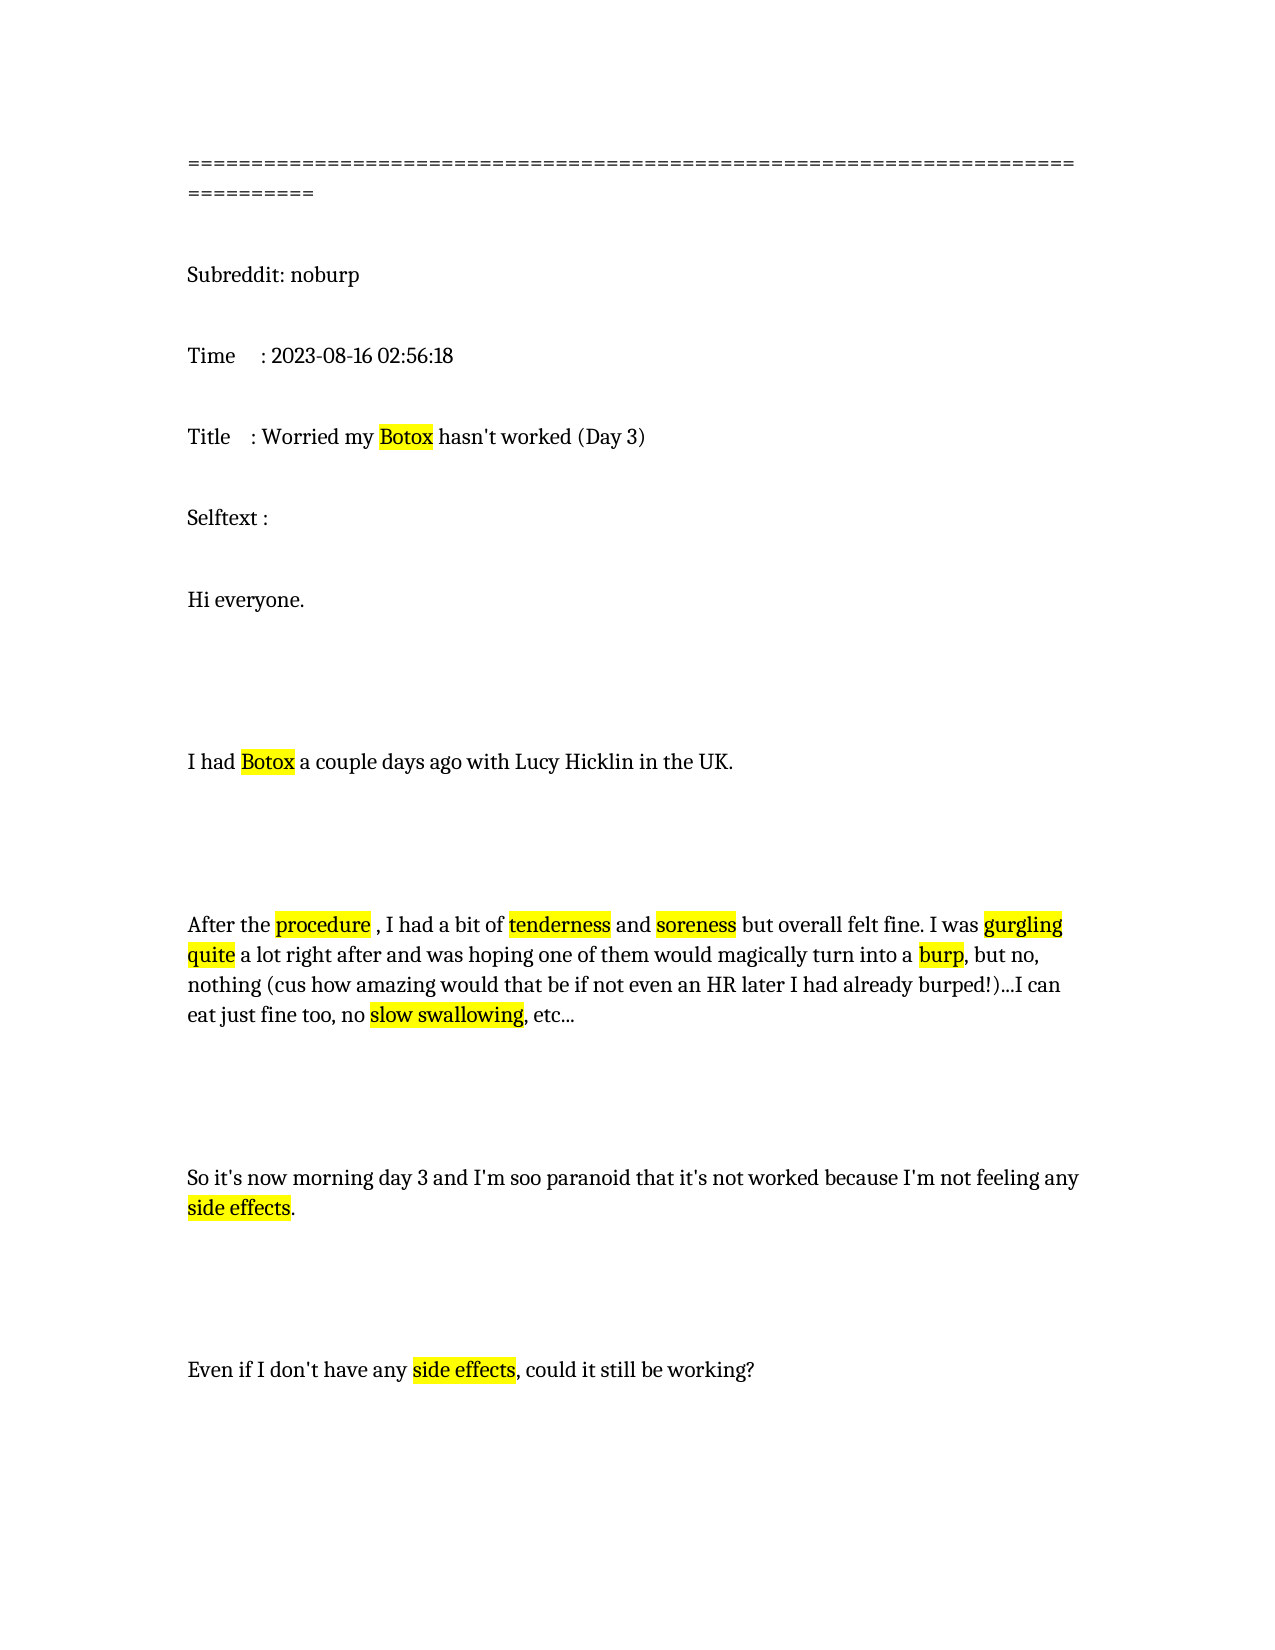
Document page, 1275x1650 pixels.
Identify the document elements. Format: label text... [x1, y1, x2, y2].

text Subreddit: noburp [187, 261, 1087, 318]
text After the procedure , I had a bit of tenderness and soreness but overall felt fine. I was gurgling quite a lot right after and was hoping one of them would magically turn into a burp, but no, nothing (cus how amazing would that be if not even an HR later I had already burped!)...I can eat just fine too, no slow swallowing, etc... [187, 911, 1087, 1059]
text Title : Worried my Botox hasn't worked (Day 3) [187, 424, 1087, 481]
text I had Botox a couple days ago with Lucy Hicklin in the UK. [187, 749, 1087, 806]
text Selftext : [187, 505, 1087, 562]
text Even if I don't have any side effects, could it still be working? [187, 1357, 1087, 1414]
text So it's now morning day 3 and I'm soo paranoid that it's not worked because I'm not feeling any side effects. [187, 1164, 1087, 1251]
text Hi everyone. [187, 586, 1087, 643]
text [187, 150, 1087, 237]
text Time : 2023-08-16 02:56:18 [187, 343, 1087, 399]
